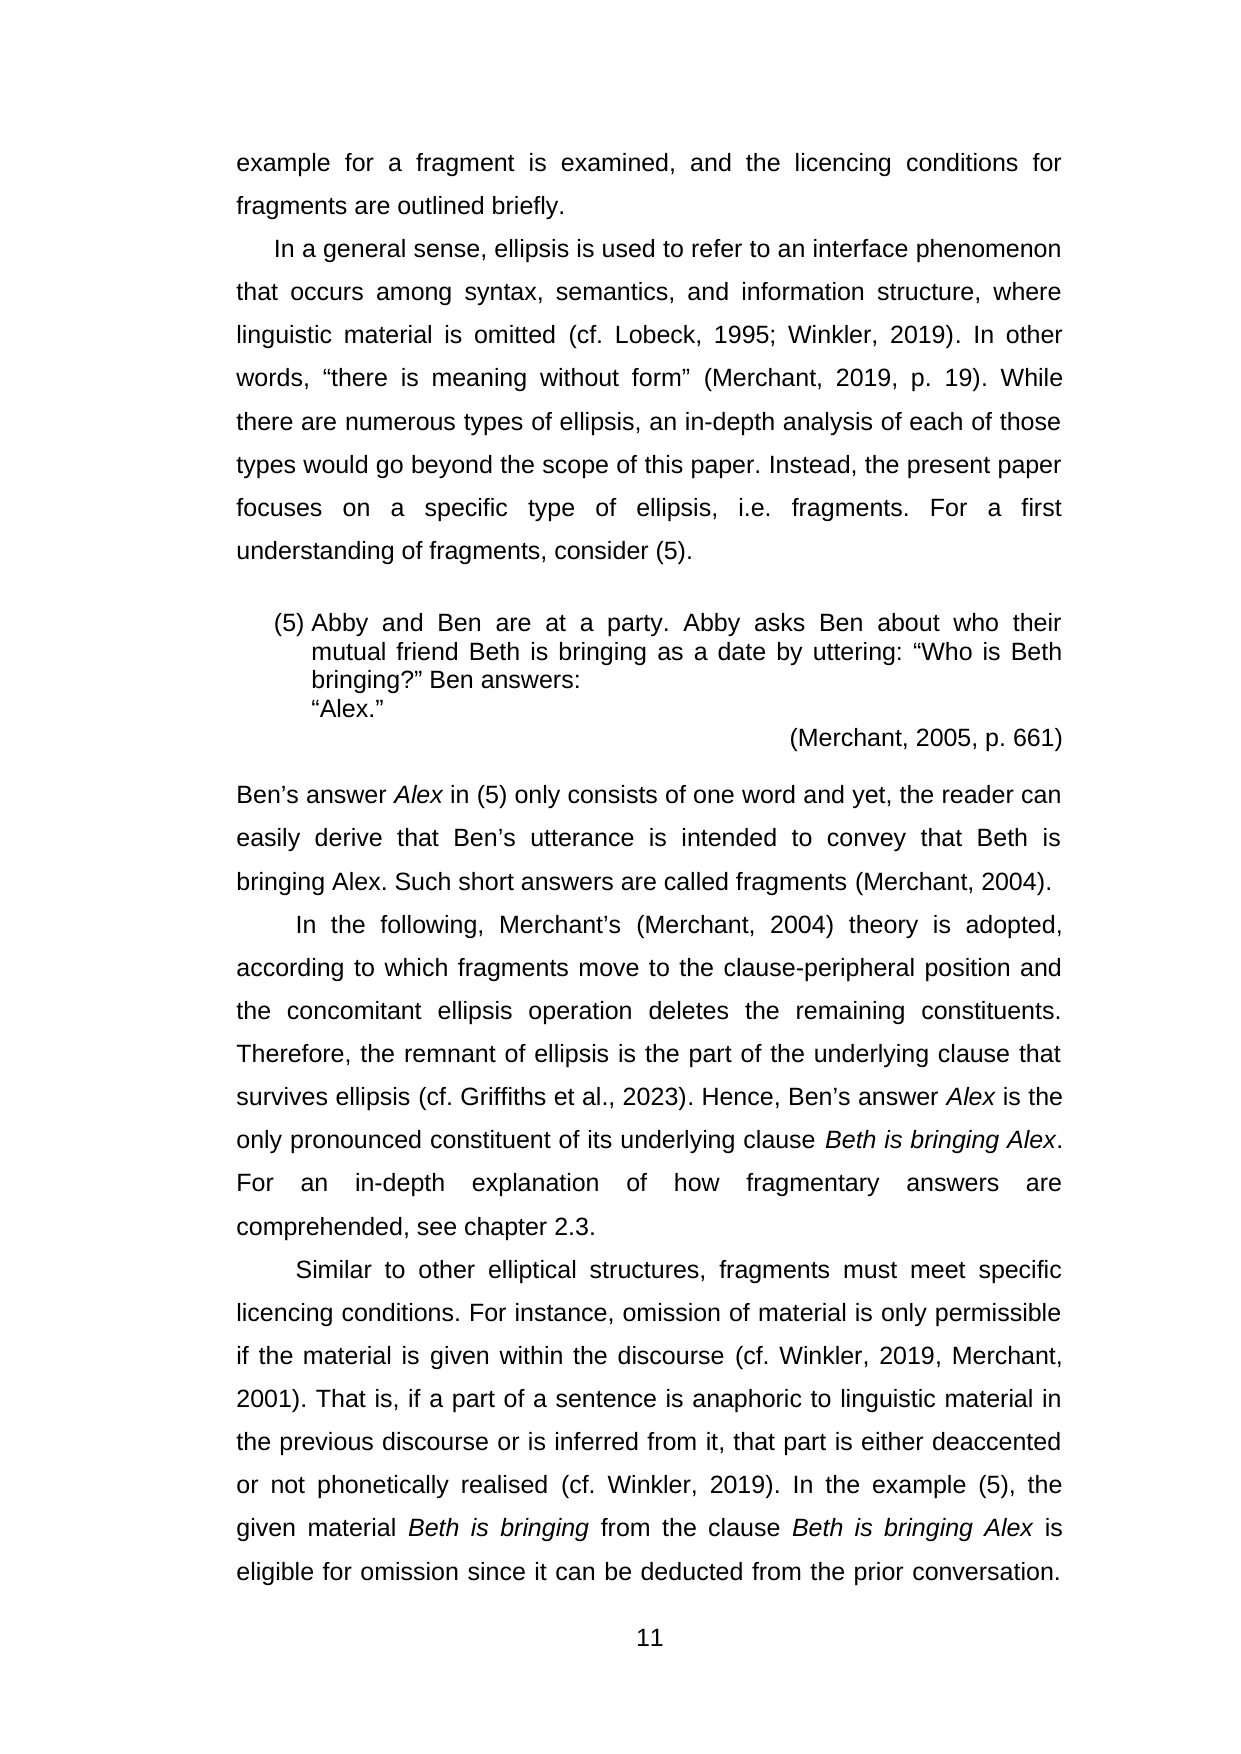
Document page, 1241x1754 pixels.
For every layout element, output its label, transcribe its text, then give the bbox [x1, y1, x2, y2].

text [236, 148, 1063, 219]
text In a general sense, ellipsis is used to refer to an interface phenomenon that occurs among syntax, semantics, and information structure, where linguistic material is omitted (cf. Lobeck, 1995; Winkler, 2019). In other words, “there is meaning without form” (Merchant, 2019, p. 19). While there are numerous types of ellipsis, an in-depth analysis of each of those types would go beyond the scope of this paper. Instead, the present paper focuses on a specific type of ellipsis, i.e. fragments. For a first understanding of fragments, consider (5). [236, 234, 1063, 564]
text In the following, Merchant’s (Merchant, 2004) theory is adopted, according to which fragments move to the clause-peripheral position and the concomitant ellipsis operation deletes the remaining constituents. Therefore, the remnant of ellipsis is the part of the underlying clause that survives ellipsis (cf. Griffiths et al., 2023). Hence, Ben’s answer Alex is the only pronounced constituent of its underlying clause Beth is bringing Alex. For an in-depth explanation of how fragmentary answers are comprehended, see chapter 2.3. [236, 909, 1063, 1240]
list “Alex.” [311, 694, 1063, 723]
list Abby and Ben are at a party. Abby asks Ben about who their mutual friend Beth is bringing as a date by uttering: “Who is Beth bringing?” Ben answers: [274, 608, 1063, 694]
text (Merchant, 2005, p. 661) [236, 723, 1063, 751]
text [236, 1254, 1063, 1585]
text Ben’s answer Alex in (5) only consists of one word and yet, the reader can easily derive that Ben’s utterance is intended to convey that Beth is bringing Alex. Such short answers are called fragments (Merchant, 2004). [236, 780, 1063, 895]
